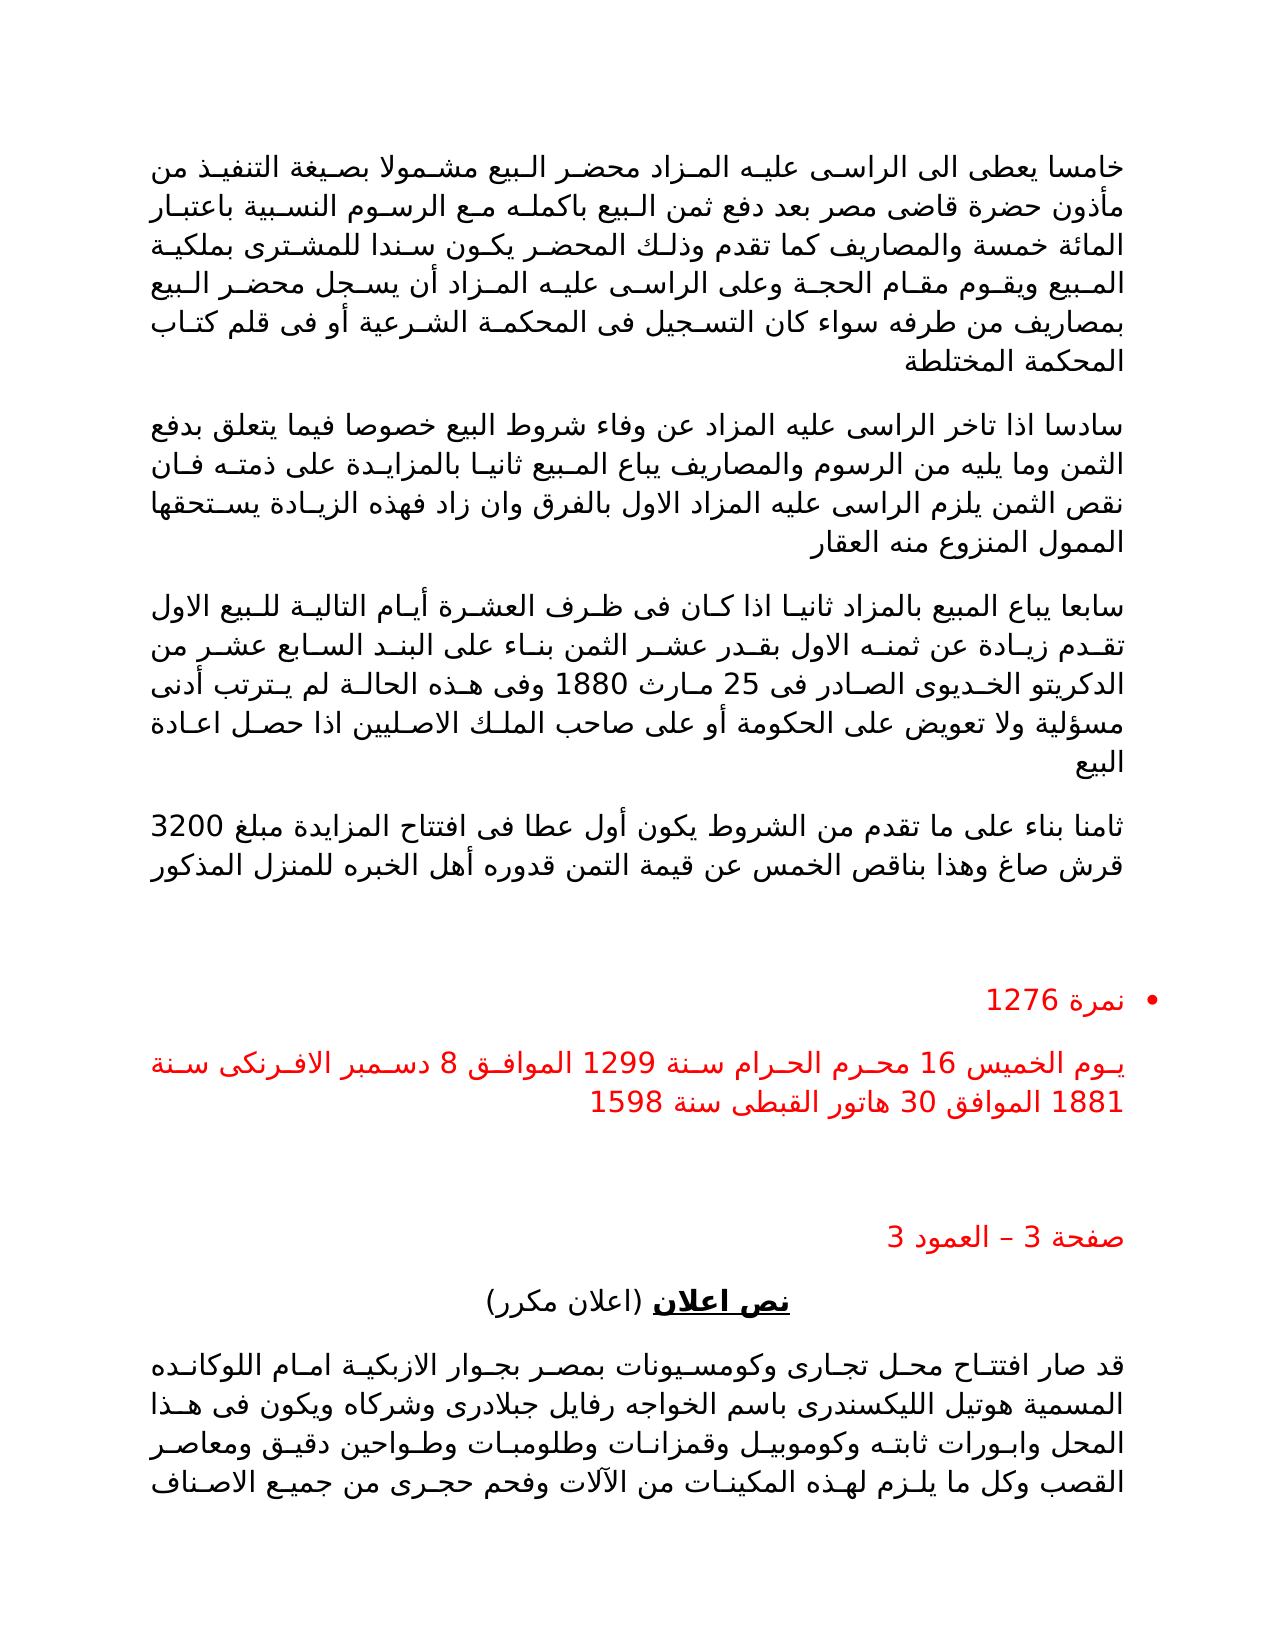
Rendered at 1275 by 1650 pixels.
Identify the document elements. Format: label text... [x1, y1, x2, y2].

text نص اعلان (اعلان مكرر) [150, 1284, 1125, 1318]
text ثامنا بناء على ما تقدم من الشروط يكون أول عطا فى افتتاح المزايدة مبلغ 3200 قرش صاغ وهذا بناقص الخمس عن قيمة التمن قدوره أهل الخبره للمنزل المذكور [150, 809, 1125, 882]
text صفحة 3 – العمود 3 [150, 1220, 1125, 1254]
text خامسا يعطى الى الراسى عليه المزاد محضر البيع مشمولا بصيغة التنفيذ من مأذون حضرة قاضى مصر بعد دفع ثمن البيع باكمله مع الرسوم النسبية باعتبار المائة خمسة والمصاريف كما تقدم وذلك المحضر يكون سندا للمشترى بملكية المبيع ويقوم مقام الحجة وعلى الراسى عليه المزاد أن يسجل محضر البيع بمصاريف من طرفه سواء كان التسجيل فى المحكمة الشرعية أو فى قلم كتاب المحكمة المختلطة [150, 150, 1125, 379]
text سابعا يباع المبيع بالمزاد ثانيا اذا كان فى ظرف العشرة أيام التالية للبيع الاول تقدم زيادة عن ثمنه الاول بقدر عشر الثمن بناء على البند السابع عشر من الدكريتو الخديوى الصادر فى 25 مارث 1880 وفى هذه الحالة لم يترتب أدنى مسؤلية ولا تعويض على الحكومة أو على صاحب الملك الاصليين اذا حصل اعادة البيع [150, 589, 1125, 779]
list نمرة 1276 [150, 983, 1147, 1017]
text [150, 1348, 1125, 1499]
text سادسا اذا تاخر الراسى عليه المزاد عن وفاء شروط البيع خصوصا فيما يتعلق بدفع الثمن وما يليه من الرسوم والمصاريف يباع المبيع ثانيا بالمزايدة على ذمته فان نقص الثمن يلزم الراسى عليه المزاد الاول بالفرق وان زاد فهذه الزيادة يستحقها الممول المنزوع منه العقار [150, 409, 1125, 559]
text يوم الخميس 16 محرم الحرام سنة 1299 الموافق 8 دسمبر الافرنكى سنة 1881 الموافق 30 هاتور القبطى سنة 1598 [150, 1047, 1125, 1120]
